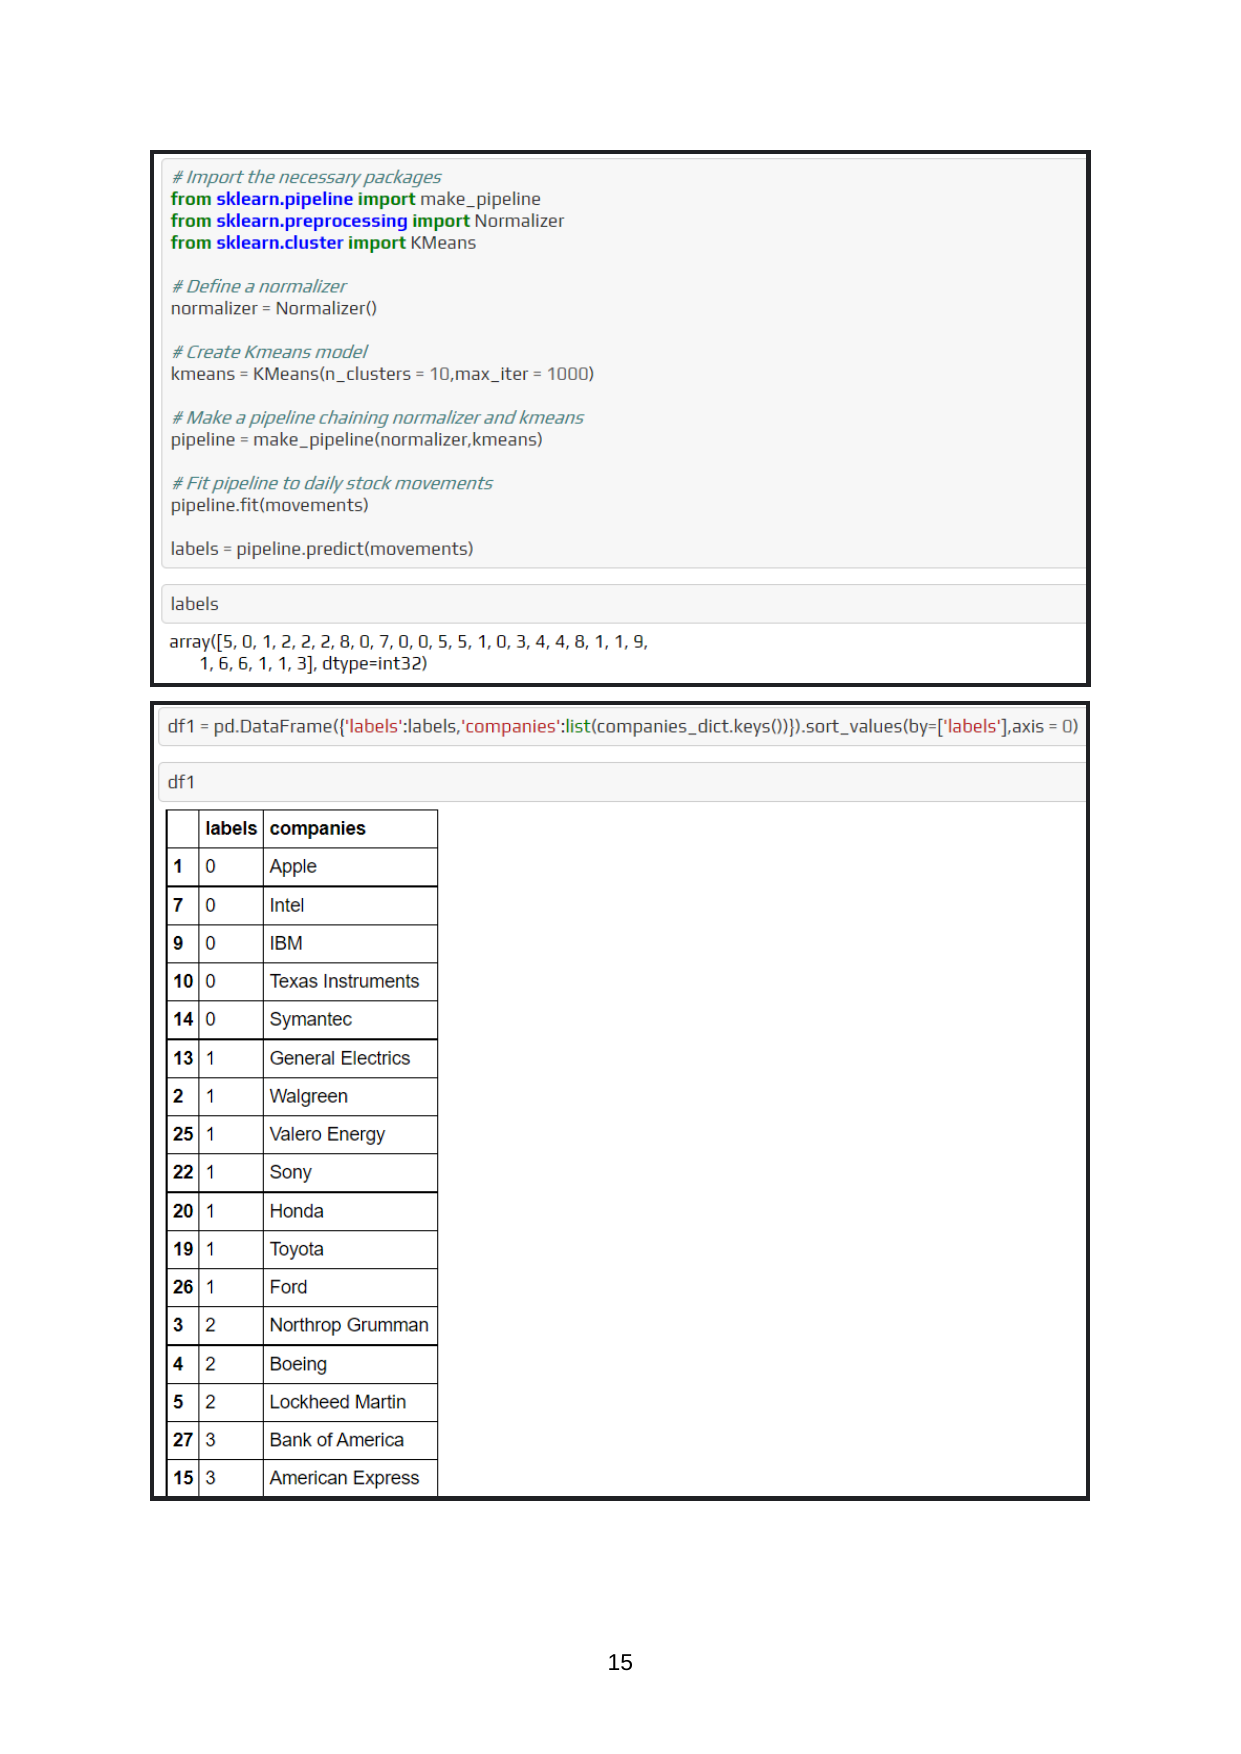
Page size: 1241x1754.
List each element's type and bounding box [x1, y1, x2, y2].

picture [154, 705, 1086, 1496]
picture [154, 154, 1086, 683]
